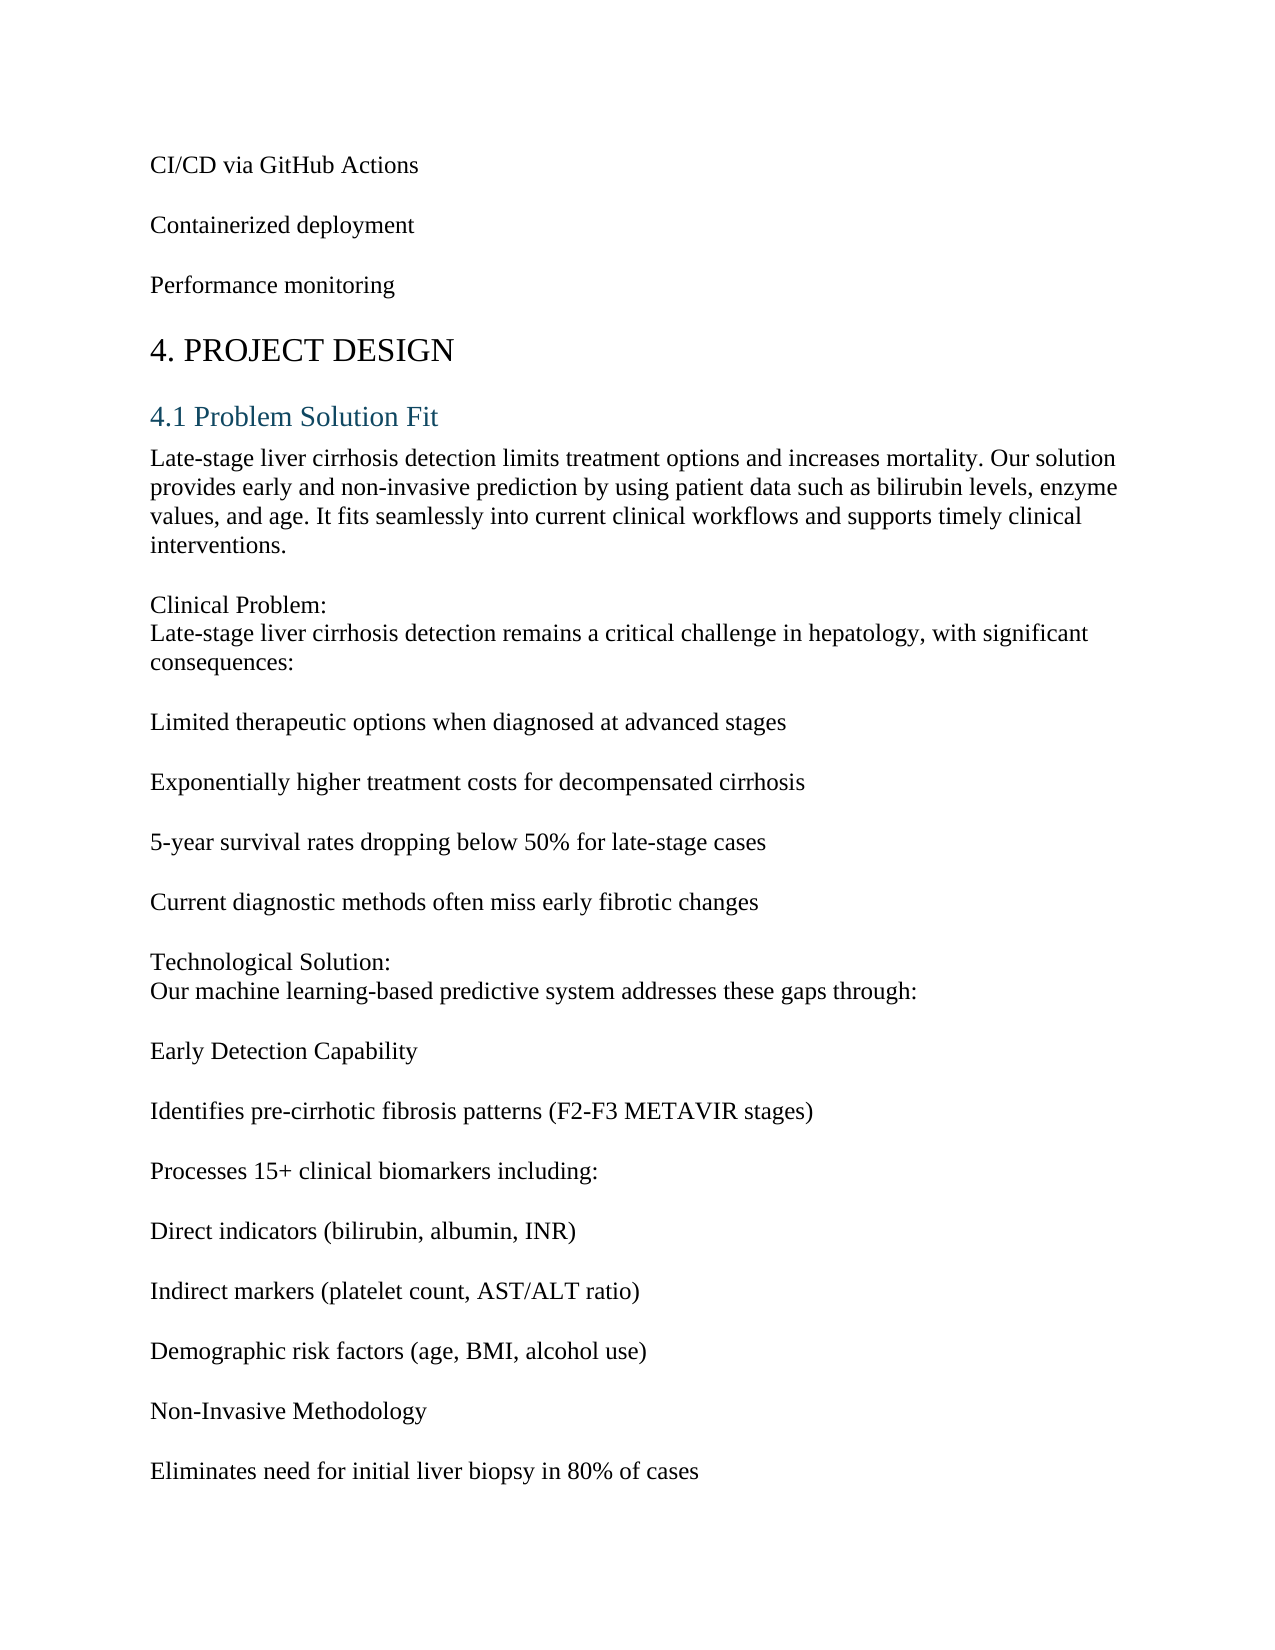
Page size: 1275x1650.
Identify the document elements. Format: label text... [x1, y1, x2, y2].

subtitle 4.1 Problem Solution Fit [150, 399, 1125, 433]
text Demographic risk factors (age, BMI, alcohol use) [150, 1336, 1125, 1365]
text Late-stage liver cirrhosis detection limits treatment options and increases mortality. Our solution provides early and non-invasive prediction by using patient data such as bilirubin levels, enzyme values, and age. It fits seamlessly into current clinical workflows and supports timely clinical interventions. [150, 443, 1125, 558]
text Containerized deployment [150, 210, 1125, 239]
text Eliminates need for initial liver biopsy in 80% of cases [150, 1456, 1125, 1485]
text CI/CD via GitHub Actions [150, 150, 1125, 179]
text Clinical Problem: Late-stage liver cirrhosis detection remains a critical challenge in hepatology, with significant consequences: [150, 590, 1125, 676]
text Exponentially higher treatment costs for decompensated cirrhosis [150, 767, 1125, 796]
text Early Detection Capability [150, 1036, 1125, 1065]
text Technological Solution: Our machine learning-based predictive system addresses these gaps through: [150, 947, 1125, 1005]
text Direct indicators (bilirubin, albumin, INR) [150, 1216, 1125, 1245]
text Non-Invasive Methodology [150, 1396, 1125, 1425]
text Indirect markers (platelet count, AST/ALT ratio) [150, 1276, 1125, 1305]
text Processes 15+ clinical biomarkers including: [150, 1156, 1125, 1185]
text 5-year survival rates dropping below 50% for late-stage cases [150, 827, 1125, 856]
text Performance monitoring [150, 270, 1125, 299]
text Limited therapeutic options when diagnosed at advanced stages [150, 707, 1125, 736]
text Current diagnostic methods often miss early fibrotic changes [150, 887, 1125, 916]
text 4. PROJECT DESIGN [150, 330, 1125, 368]
text Identifies pre-cirrhotic fibrosis patterns (F2-F3 METAVIR stages) [150, 1096, 1125, 1125]
